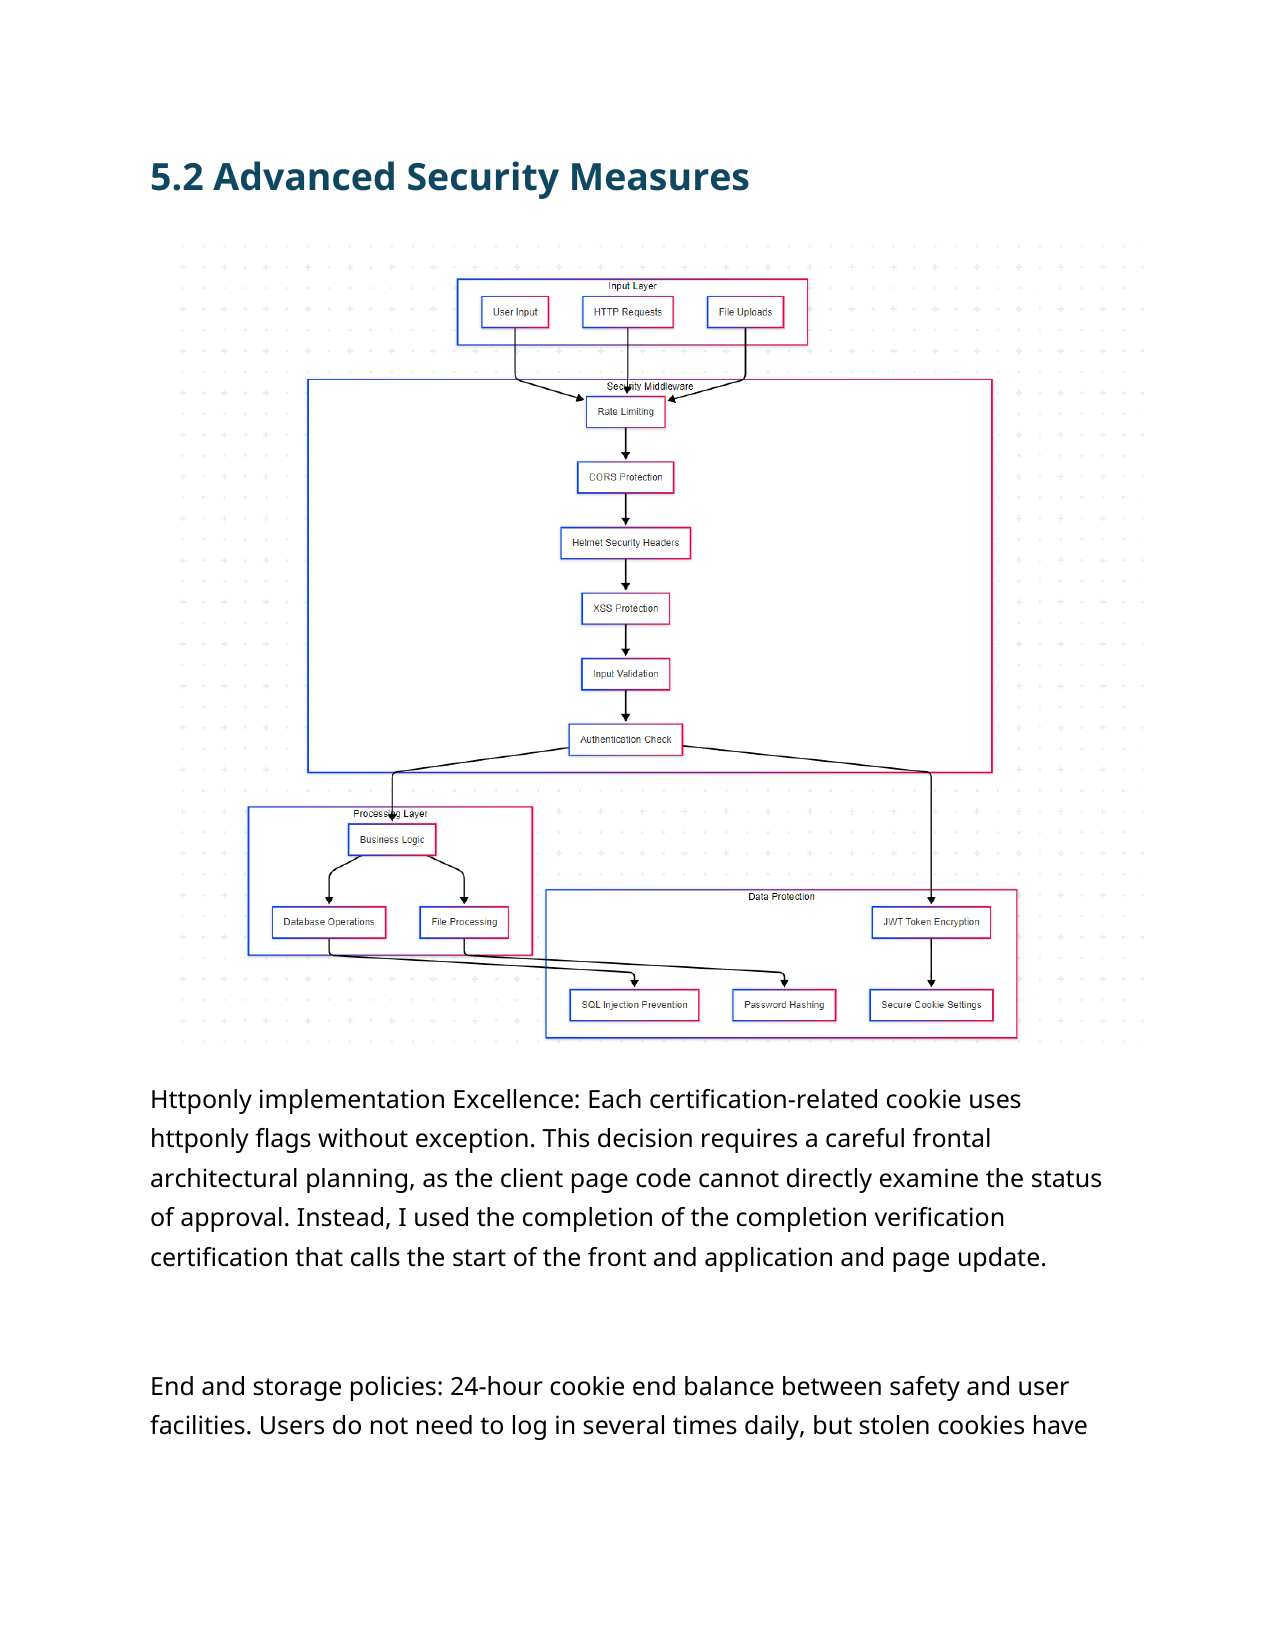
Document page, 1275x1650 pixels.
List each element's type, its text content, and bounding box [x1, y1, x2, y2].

text Httponly implementation Excellence: Each certification-related cookie uses httponly flags without exception. This decision requires a careful frontal architectural planning, as the client page code cannot directly examine the status of approval. Instead, I used the completion of the completion verification certification that calls the start of the front and application and page update. [150, 1082, 1125, 1274]
subtitle 5.2 Advanced Security Measures [150, 150, 1125, 201]
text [150, 1368, 1125, 1442]
